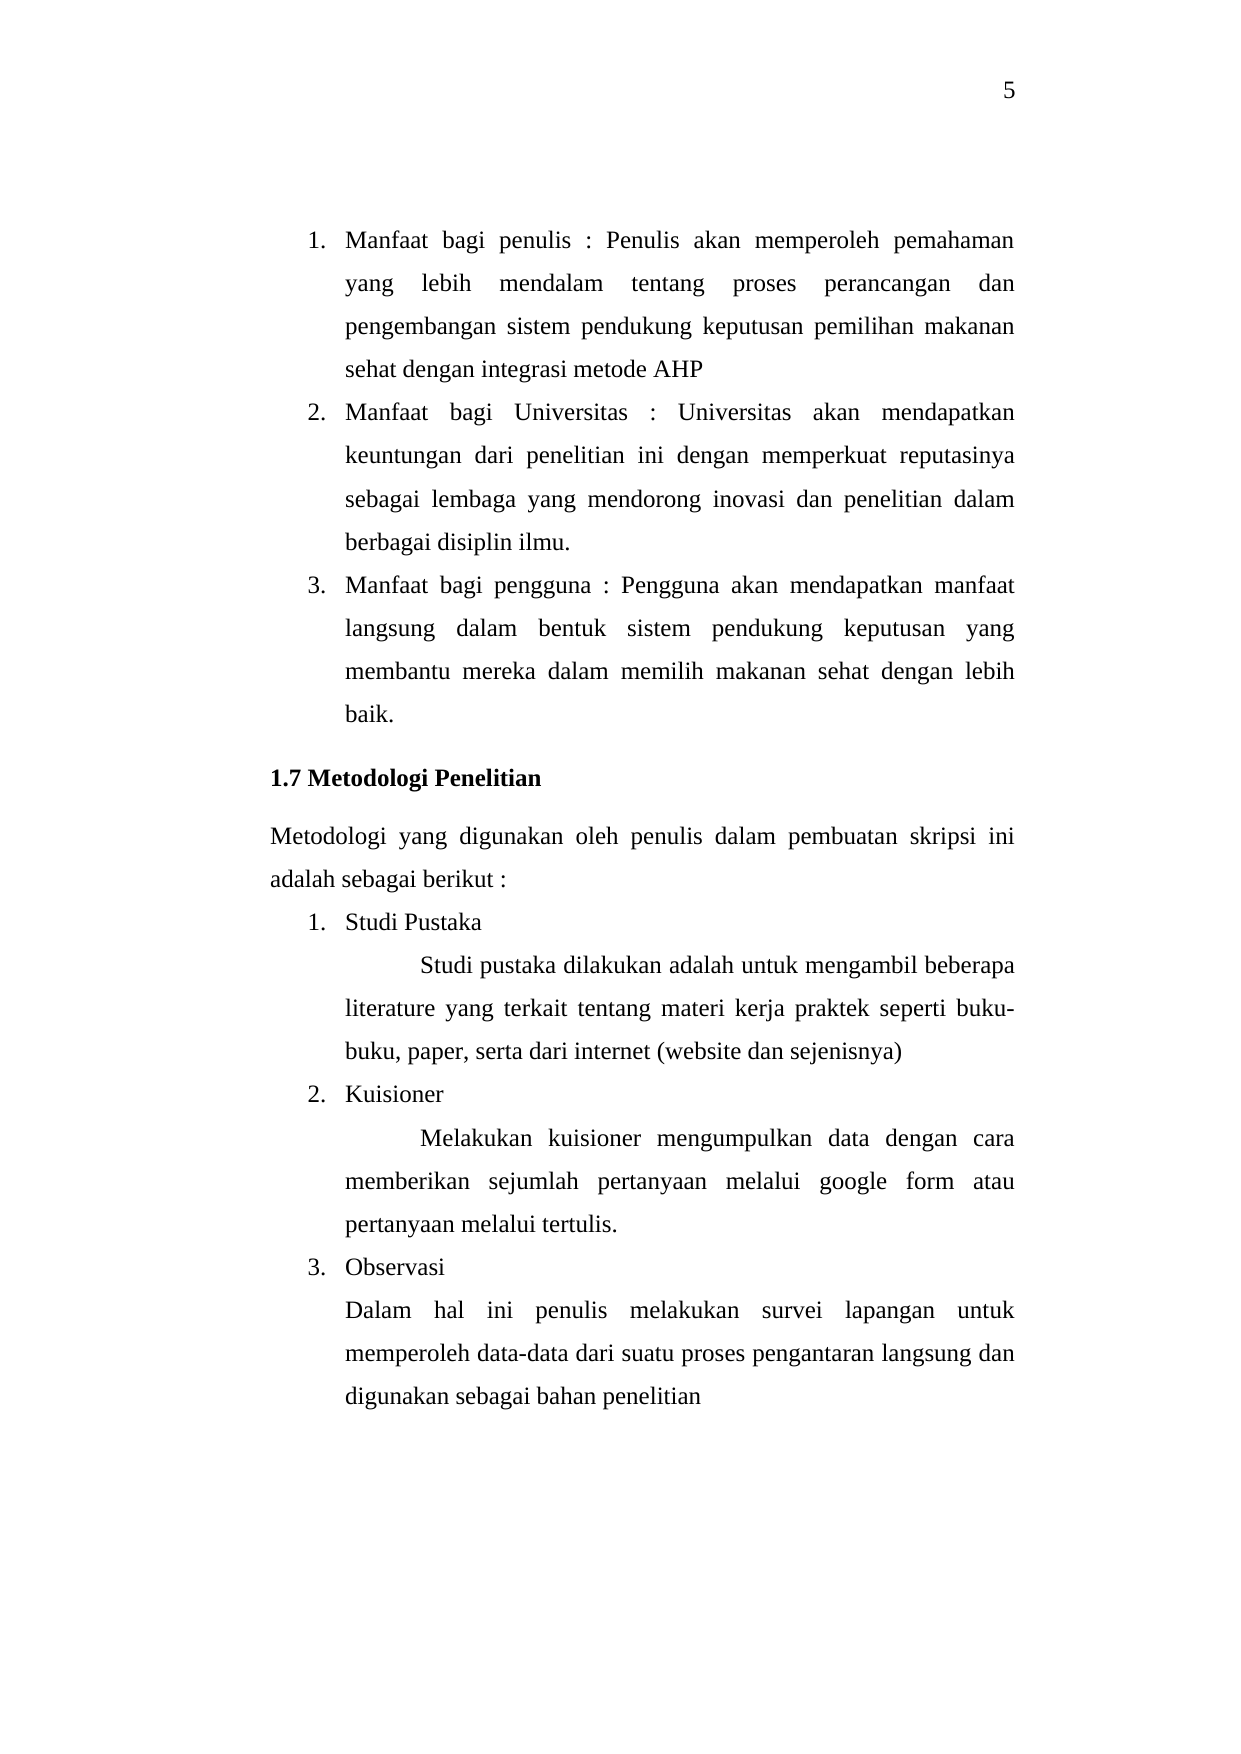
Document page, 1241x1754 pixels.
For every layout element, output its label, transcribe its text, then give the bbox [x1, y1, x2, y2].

text Studi pustaka dilakukan adalah untuk mengambil beberapa literature yang terkait tentang materi kerja praktek seperti buku-buku, paper, serta dari internet (website dan sejenisnya) [345, 950, 1015, 1065]
list Manfaat bagi pengguna : Pengguna akan mendapatkan manfaat langsung dalam bentuk sistem pendukung keputusan yang membantu mereka dalam memilih makanan sehat dengan lebih baik. [307, 570, 1015, 728]
list Observasi [307, 1252, 1015, 1281]
list Studi Pustaka [307, 907, 1015, 936]
text Metodologi yang digunakan oleh penulis dalam pembuatan skripsi ini adalah sebagai berikut : [270, 821, 1015, 893]
subtitle Metodologi Penelitian [270, 763, 1015, 792]
list Manfaat bagi penulis : Penulis akan memperoleh pemahaman yang lebih mendalam tentang proses perancangan dan pengembangan sistem pendukung keputusan pemilihan makanan sehat dengan integrasi metode AHP [307, 225, 1015, 383]
text Melakukan kuisioner mengumpulkan data dengan cara memberikan sejumlah pertanyaan melalui google form atau pertanyaan melalui tertulis. [345, 1123, 1015, 1238]
list Kuisioner [307, 1079, 1015, 1108]
list Manfaat bagi Universitas : Universitas akan mendapatkan keuntungan dari penelitian ini dengan memperkuat reputasinya sebagai lembaga yang mendorong inovasi dan penelitian dalam berbagai disiplin ilmu. [307, 397, 1015, 556]
text Dalam hal ini penulis melakukan survei lapangan untuk memperoleh data-data dari suatu proses pengantaran langsung dan digunakan sebagai bahan penelitian [345, 1295, 1015, 1410]
